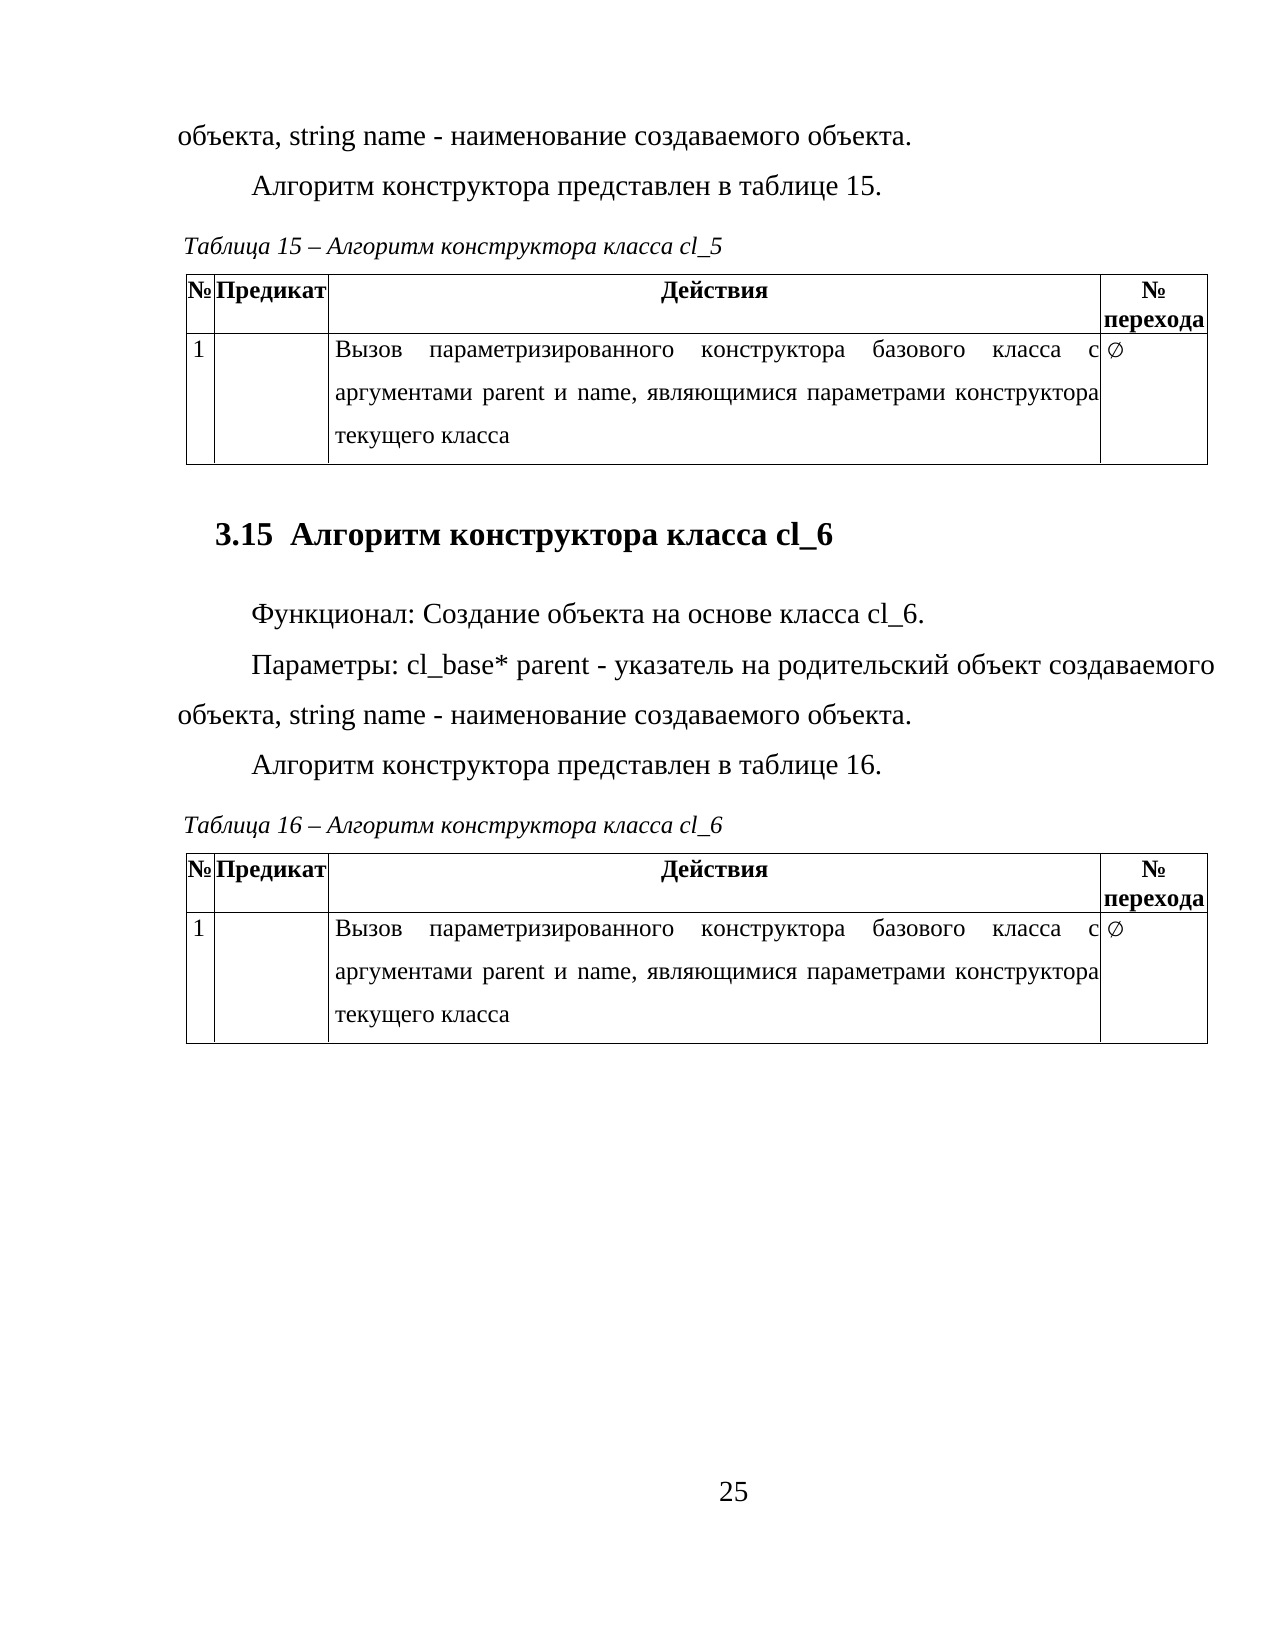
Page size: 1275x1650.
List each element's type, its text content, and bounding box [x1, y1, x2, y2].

table_header Предикат [215, 854, 328, 912]
table_header № [187, 854, 214, 912]
table_cell [215, 913, 328, 1042]
text Таблица 15 – Алгоритм конструктора класса cl_5 [183, 231, 1216, 260]
table_header № перехода [1101, 275, 1207, 333]
table_header № перехода [1101, 854, 1207, 912]
text Функционал: Создание объекта на основе класса cl_6. [177, 596, 1216, 630]
table_cell [215, 334, 328, 463]
text Алгоритм конструктора представлен в таблице 16. [177, 747, 1216, 781]
table_header Действия [329, 275, 1100, 333]
table_cell 1 [187, 913, 214, 1042]
text Параметры: cl_base* parent - указатель на родительский объект создаваемого объекта, string name - наименование создаваемого объекта. [177, 647, 1216, 731]
subtitle Алгоритм конструктора класса cl_6 [215, 514, 1216, 552]
text Алгоритм конструктора представлен в таблице 15. [177, 168, 1216, 202]
table_cell Вызов параметризированного конструктора базового класса с аргументами parent и name, являющимися параметрами конструктора текущего класса [329, 913, 1100, 1042]
table_cell ∅ [1101, 334, 1207, 463]
table_cell 1 [187, 334, 214, 463]
table_cell Вызов параметризированного конструктора базового класса с аргументами parent и name, являющимися параметрами конструктора текущего класса [329, 334, 1100, 463]
table_header № [187, 275, 214, 333]
table_header Предикат [215, 275, 328, 333]
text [177, 118, 1216, 152]
text Таблица 16 – Алгоритм конструктора класса cl_6 [183, 810, 1216, 839]
table_header Действия [329, 854, 1100, 912]
table_cell ∅ [1101, 913, 1207, 1042]
